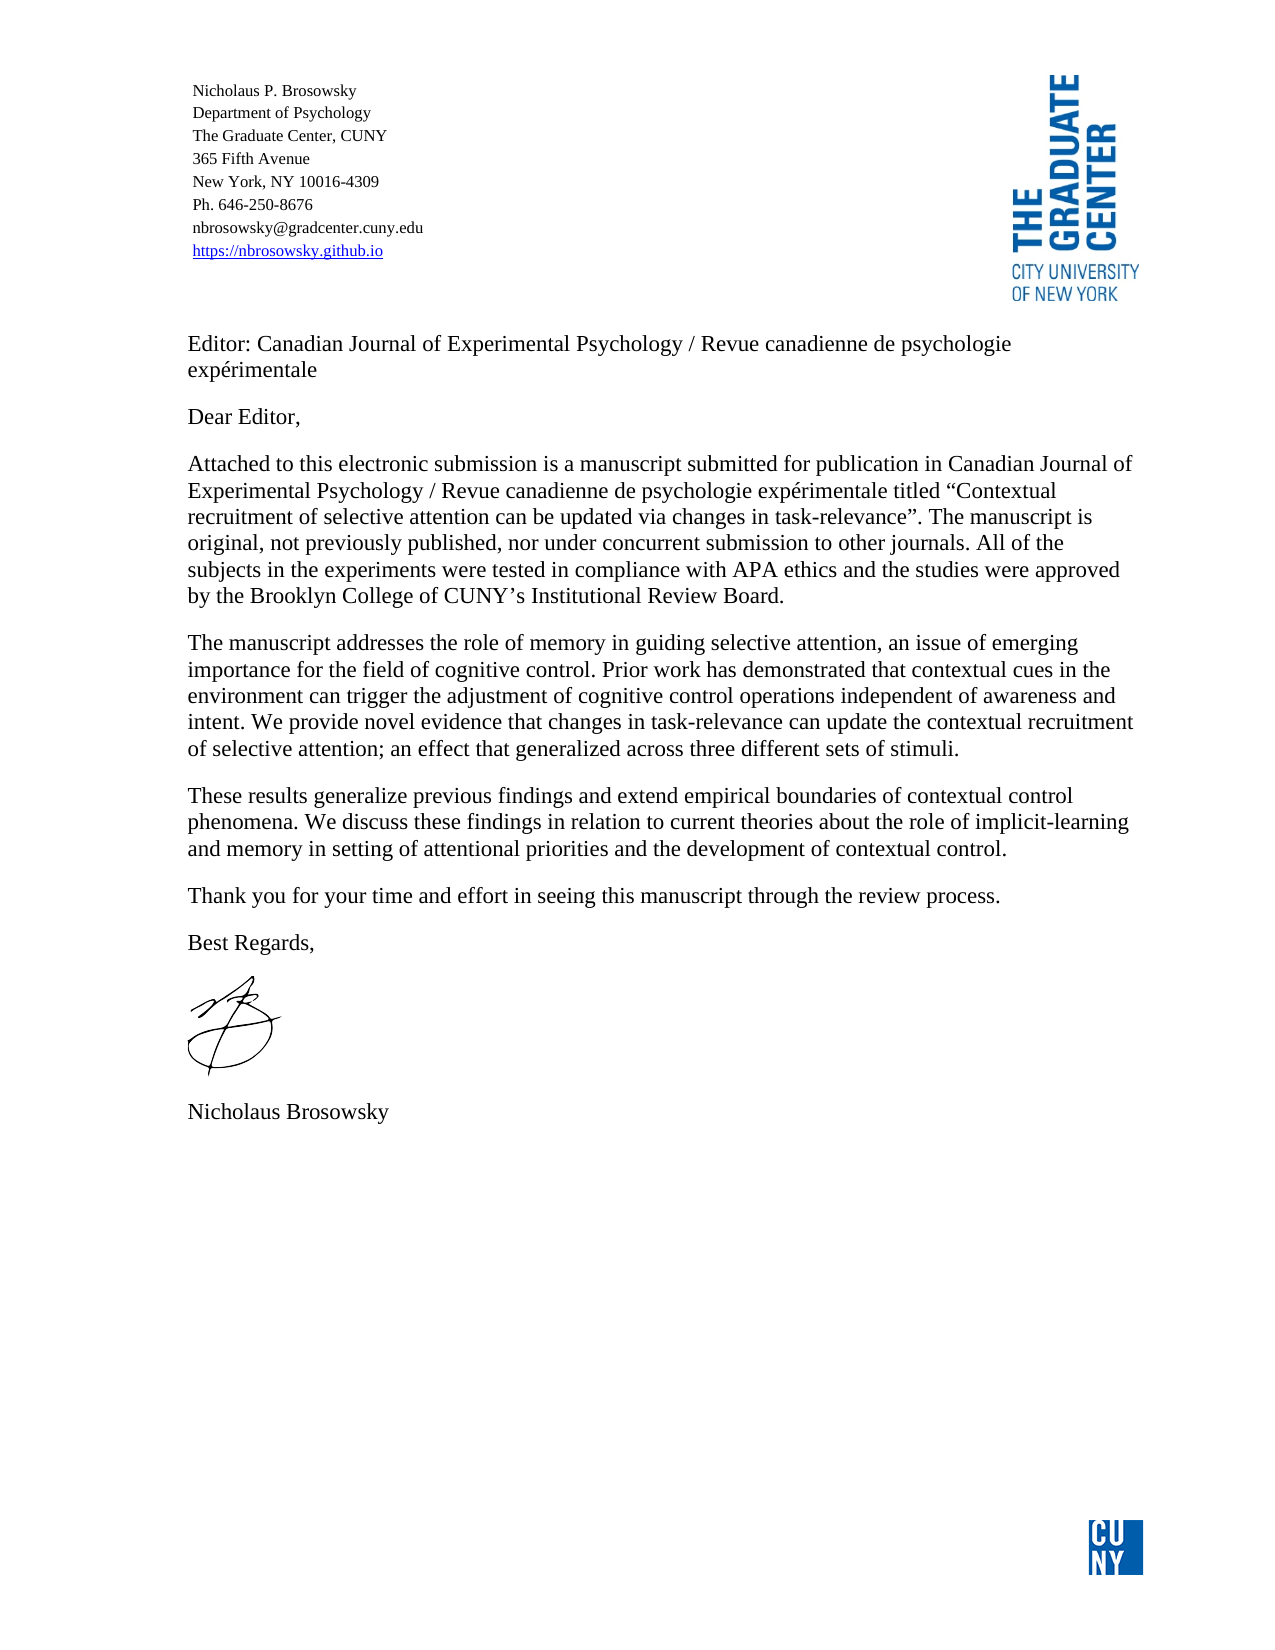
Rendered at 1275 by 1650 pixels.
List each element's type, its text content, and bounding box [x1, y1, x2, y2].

text Editor: Canadian Journal of Experimental Psychology / Revue canadienne de psychologie expérimentale [187, 329, 1143, 382]
text Attached to this electronic submission is a manuscript submitted for publication in Canadian Journal of Experimental Psychology / Revue canadienne de psychologie expérimentale titled “Contextual recruitment of selective attention can be updated via changes in task-relevance”. The manuscript is original, not previously published, nor under concurrent submission to other journals. All of the subjects in the experiments were tested in compliance with APA ethics and the studies were approved by the Brooklyn College of CUNY’s Institutional Review Board. [187, 450, 1143, 608]
picture [1012, 75, 1139, 301]
text Nicholaus Brosowsky [187, 1098, 1143, 1124]
text Thank you for your time and effort in seeing this manuscript through the review process. [187, 882, 1143, 908]
text These results generalize previous findings and extend empirical boundaries of contextual control phenomena. We discuss these findings in relation to current theories about the role of implicit-learning and memory in setting of attentional priorities and the development of contextual control. [187, 782, 1143, 861]
picture [1088, 1520, 1144, 1575]
text Dear Editor, [187, 403, 1143, 429]
text Best Regards, [187, 929, 1143, 955]
picture [187, 976, 282, 1077]
text The manuscript addresses the role of memory in guiding selective attention, an issue of emerging importance for the field of cognitive control. Prior work has demonstrated that contextual cues in the environment can trigger the adjustment of cognitive control operations independent of awareness and intent. We provide novel evidence that changes in task-relevance can update the contextual recruitment of selective attention; an effect that generalized across three different sets of stimuli. [187, 629, 1143, 761]
